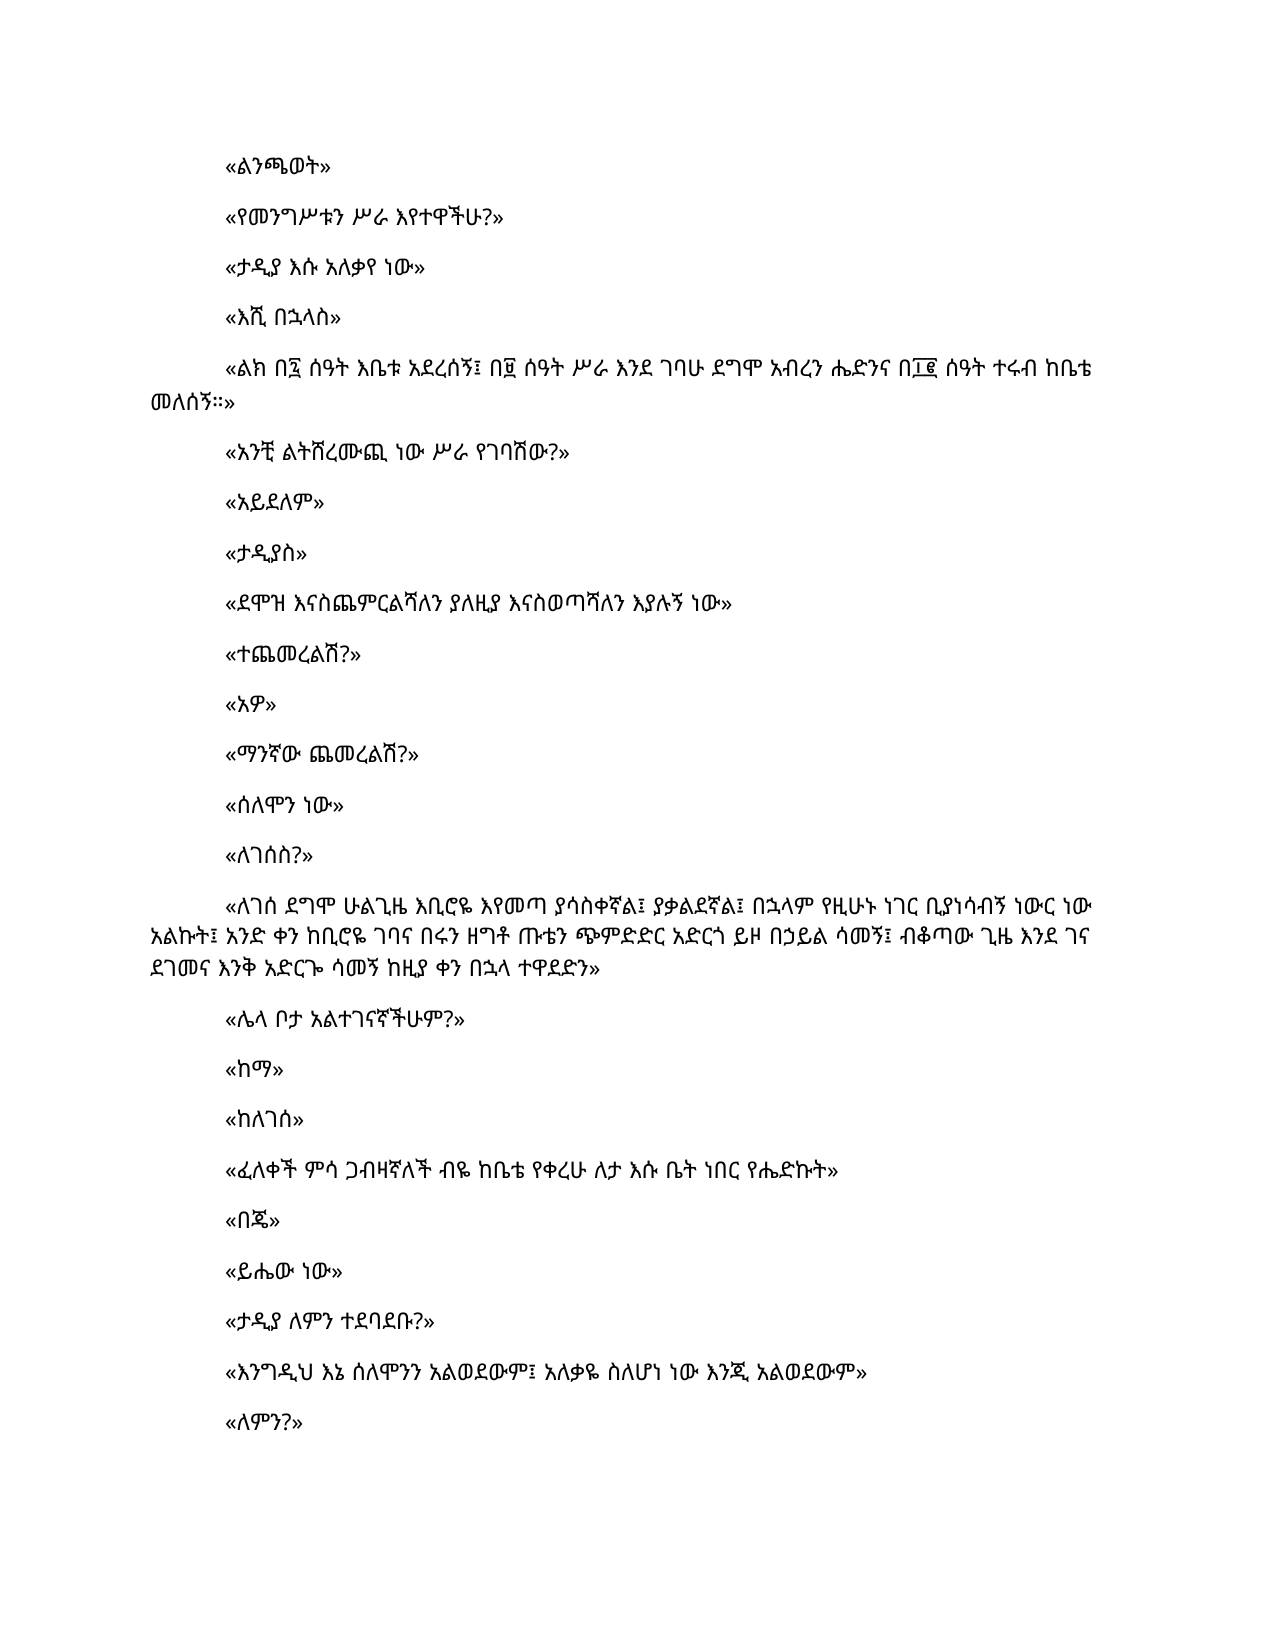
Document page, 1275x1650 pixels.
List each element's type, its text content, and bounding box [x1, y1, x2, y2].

text «አይደለም» [150, 486, 1125, 517]
text «ታዲያ እሱ አለቃየ ነው» [150, 251, 1125, 282]
text «ከለገሰ» [150, 1103, 1125, 1134]
text «ከማ» [150, 1053, 1125, 1084]
text «ሌላ ቦታ አልተገናኛችሁም?» [150, 1002, 1125, 1034]
text «በጄ» [150, 1204, 1125, 1235]
text «ተጨመረልሽ?» [150, 637, 1125, 669]
text «ልንጫወት» [150, 150, 1125, 181]
text «ታዲያስ» [150, 537, 1125, 568]
text «እሺ በኋላስ» [150, 301, 1125, 332]
text «ይሔው ነው» [150, 1254, 1125, 1286]
text «ማንኛው ጨመረልሽ?» [150, 738, 1125, 769]
text «ለገሰ ደግሞ ሁልጊዜ እቢሮዬ እየመጣ ያሳስቀኛል፤ ያቃልደኛል፤ በኋላም የዚሁኑ ነገር ቢያነሳብኝ ነውር ነው አልኩት፤ አንድ ቀን ከቢሮዬ ገባና በሩን ዘግቶ ጡቴን ጭምድድር አድርጎ ይዞ በኃይል ሳመኝ፤ ብቆጣው ጊዜ እንደ ገና ደገመና እንቅ አድርጐ ሳመኝ ከዚያ ቀን በኋላ ተዋደድን» [150, 889, 1125, 983]
text «ለምን?» [150, 1406, 1125, 1437]
text «ልክ በ፯ ሰዓት እቤቱ አደረሰኝ፤ በ፱ ሰዓት ሥራ እንደ ገባሁ ደግሞ አብረን ሔድንና በ፲፪ ሰዓት ተሩብ ከቤቴ መለሰኝ።» [150, 352, 1125, 417]
text «ሰለሞን ነው» [150, 789, 1125, 820]
text «የመንግሥቱን ሥራ እየተዋችሁ?» [150, 200, 1125, 232]
text «ፈለቀች ምሳ ጋብዛኛለች ብዬ ከቤቴ የቀረሁ ለታ እሱ ቤት ነበር የሔድኩት» [150, 1154, 1125, 1185]
text «ደሞዝ እናስጨምርልሻለን ያለዚያ እናስወጣሻለን እያሉኝ ነው» [150, 587, 1125, 618]
text «እንግዲህ እኔ ሰለሞንን አልወደውም፤ አለቃዬ ስለሆነ ነው እንጂ አልወደውም» [150, 1355, 1125, 1387]
text «አዎ» [150, 688, 1125, 719]
text «አንቺ ልትሸረሙጪ ነው ሥራ የገባሽው?» [150, 436, 1125, 467]
text «ለገሰስ?» [150, 839, 1125, 870]
text «ታዲያ ለምን ተደባደቡ?» [150, 1305, 1125, 1336]
